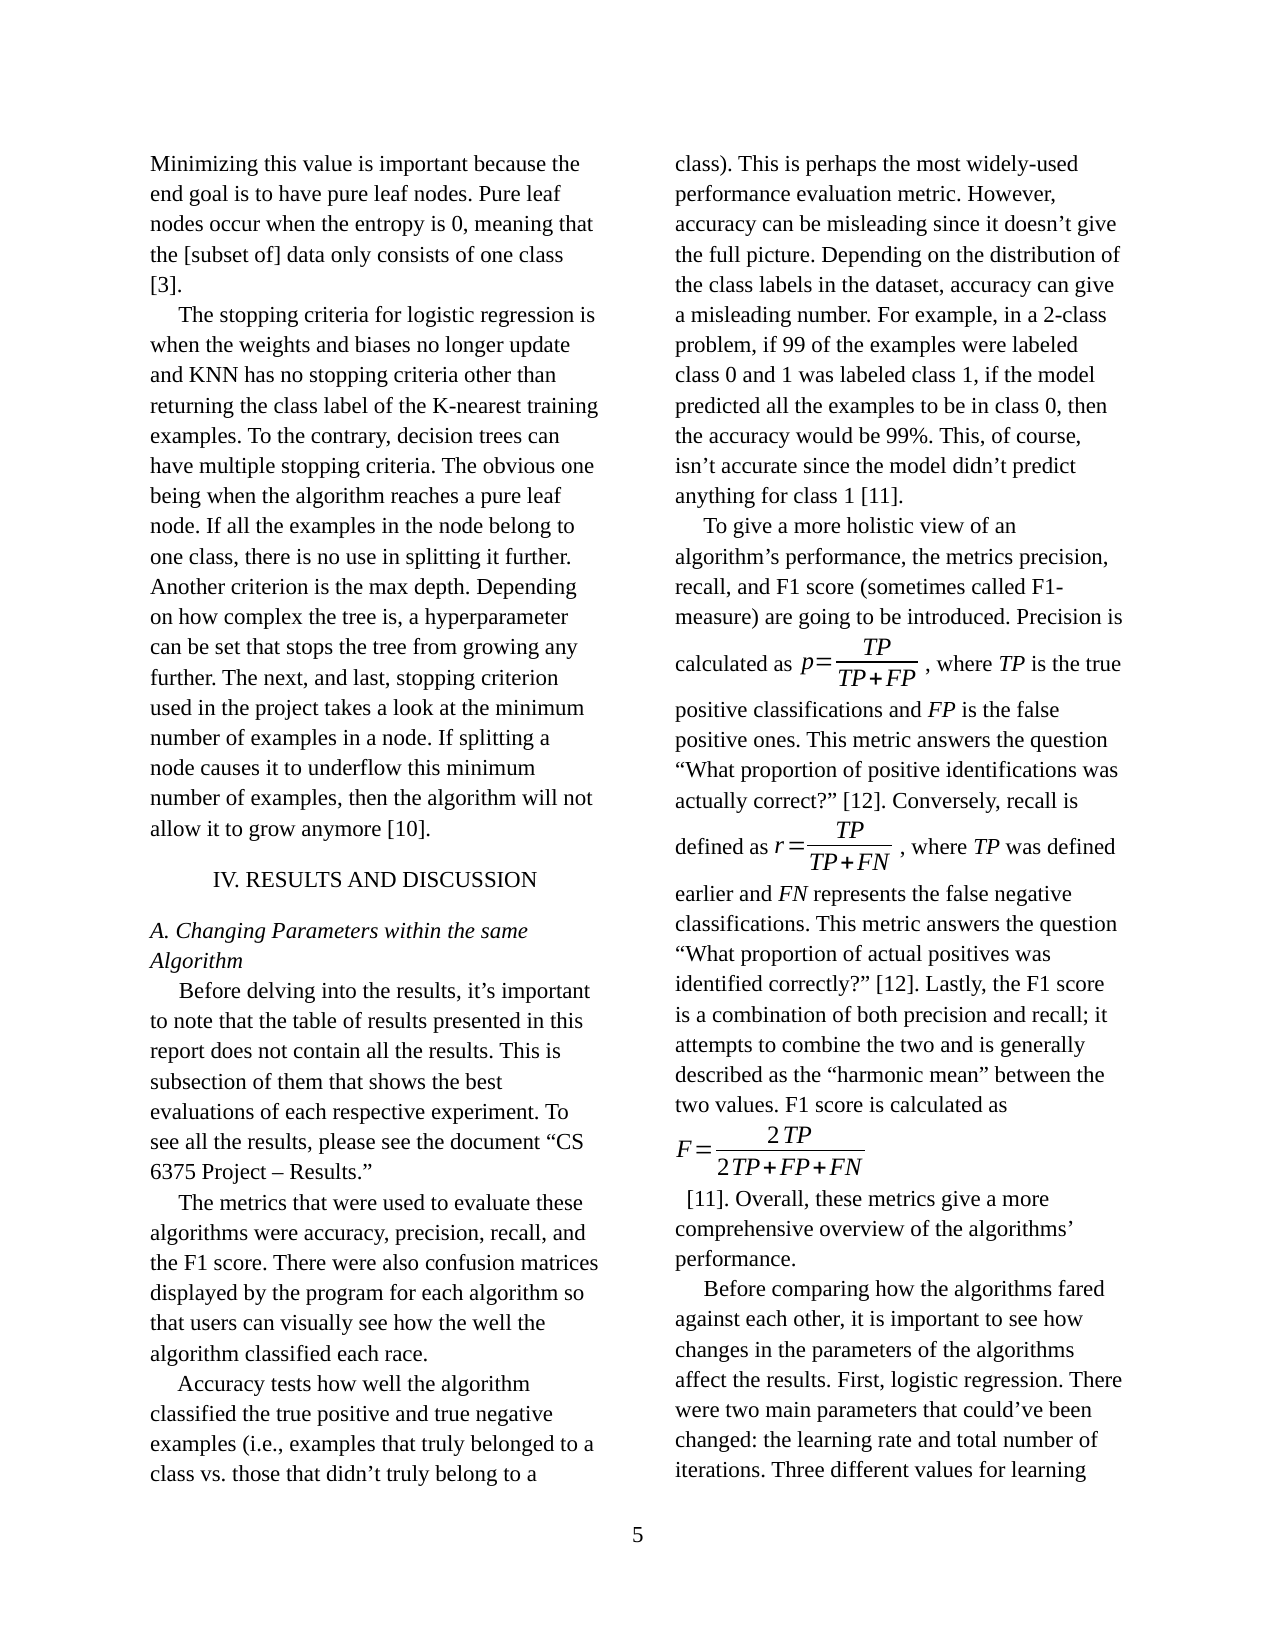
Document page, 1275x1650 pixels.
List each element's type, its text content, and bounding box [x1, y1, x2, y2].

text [150, 150, 600, 841]
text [150, 917, 600, 1487]
text IV. RESULTS AND DISCUSSION [150, 866, 600, 892]
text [675, 150, 1125, 1483]
